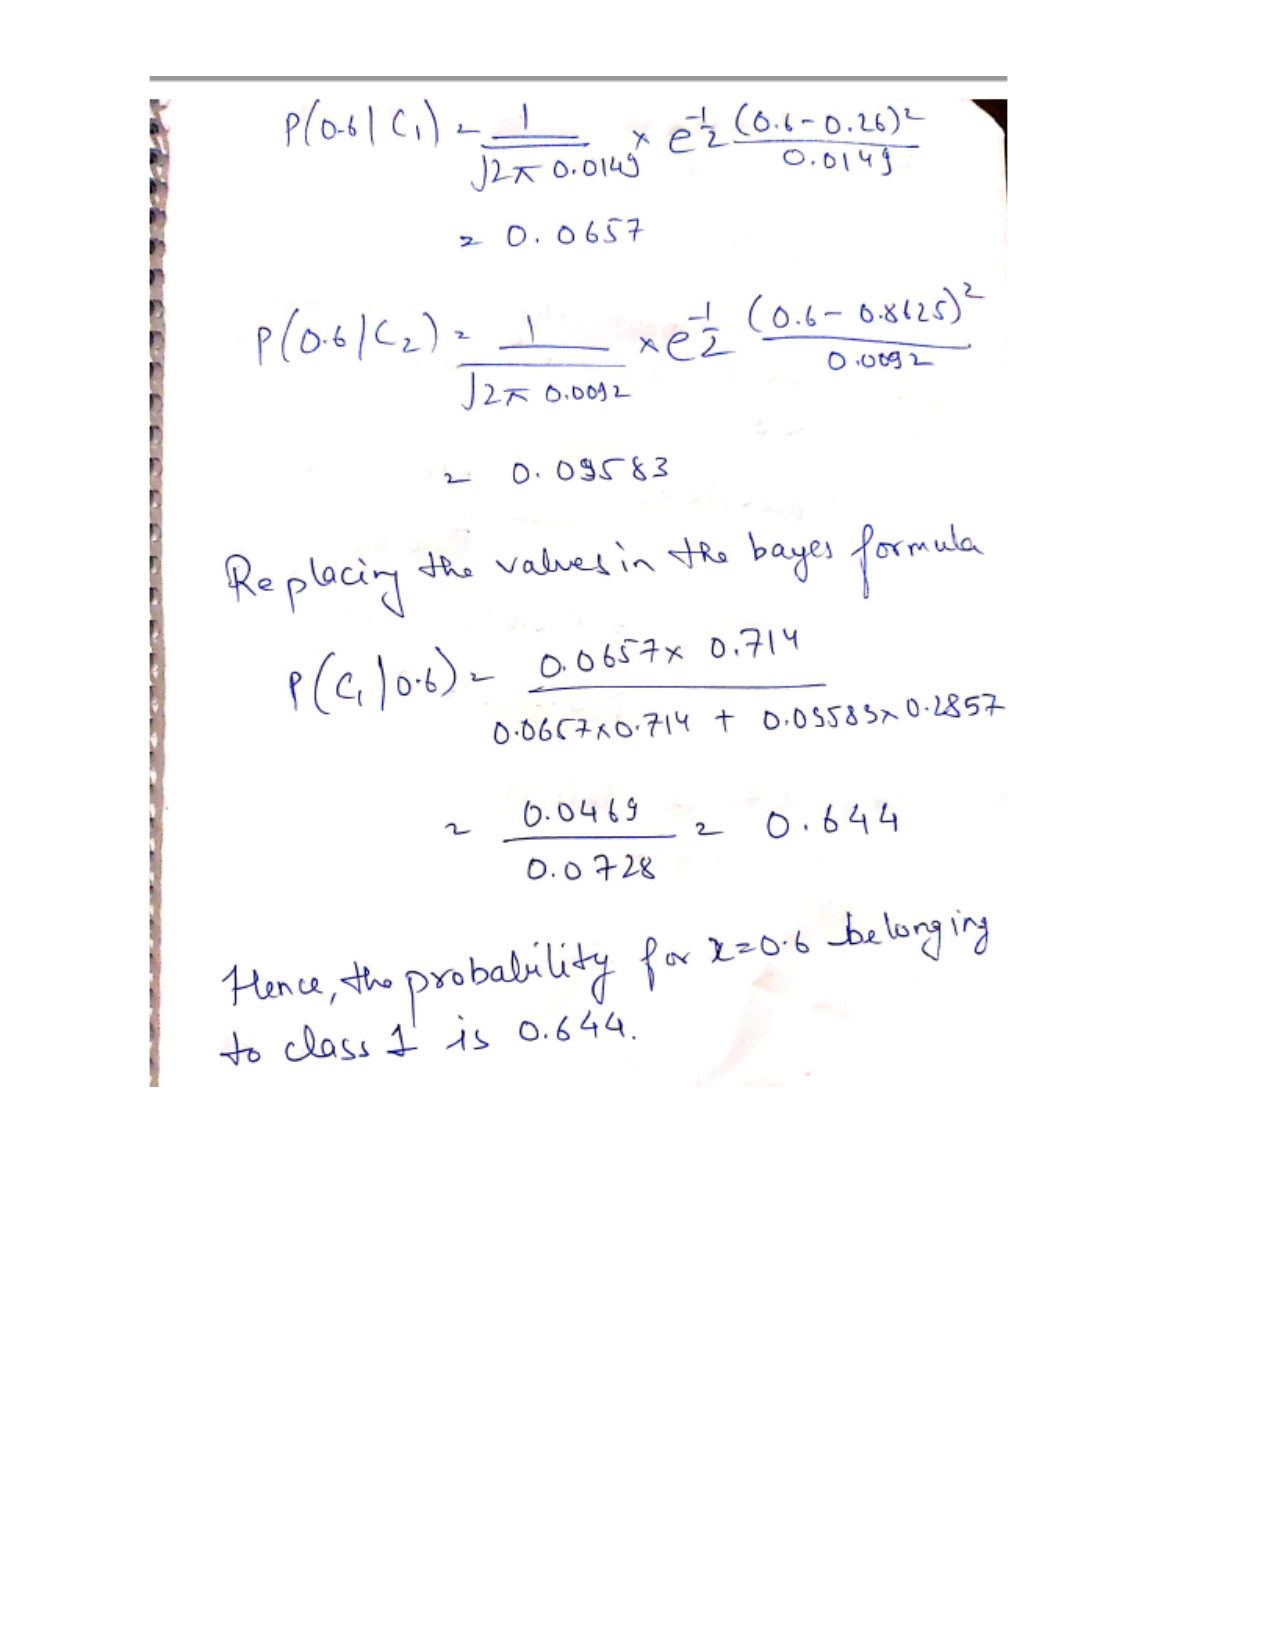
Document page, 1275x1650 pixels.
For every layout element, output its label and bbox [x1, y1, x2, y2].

picture [149, 76, 1008, 1087]
